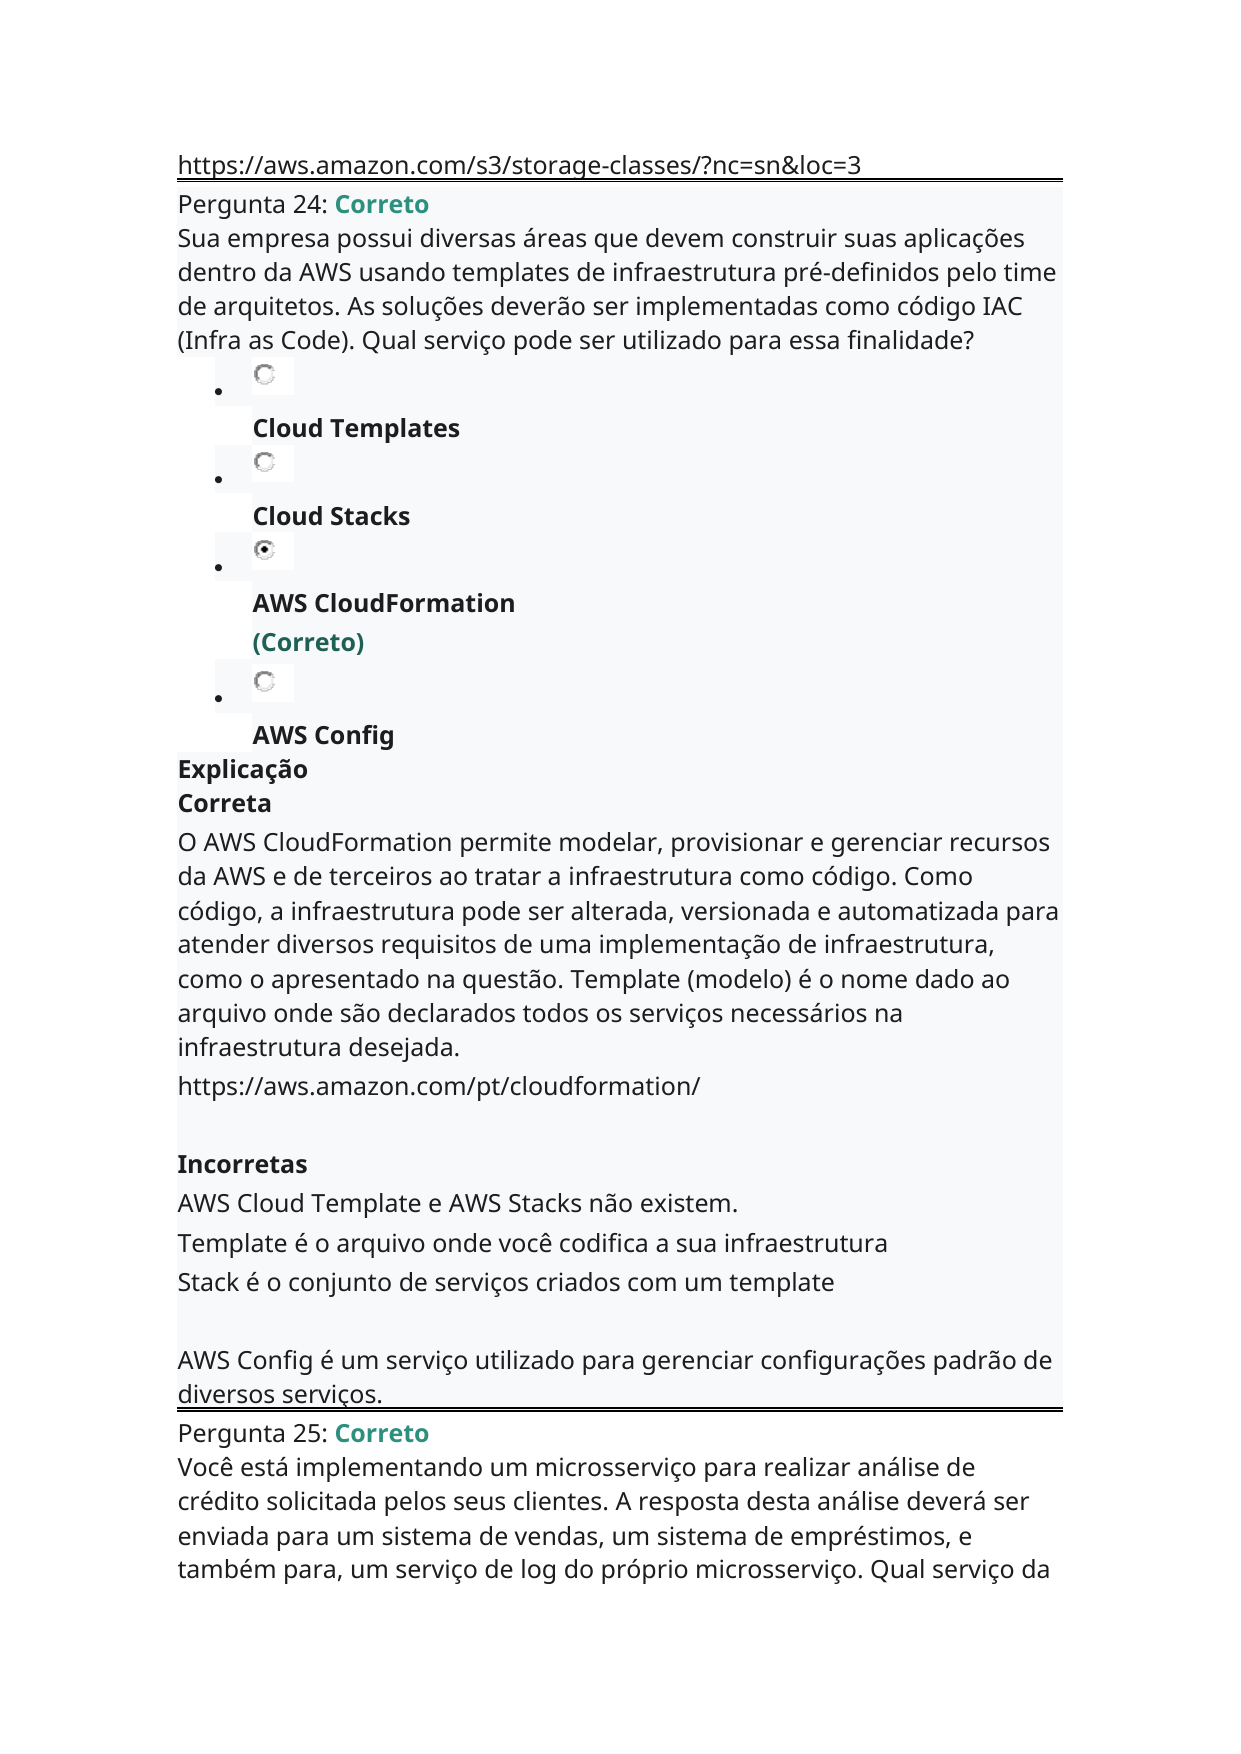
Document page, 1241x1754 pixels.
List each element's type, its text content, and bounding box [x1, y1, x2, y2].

text Stack é o conjunto de serviços criados com um template [177, 1264, 1063, 1298]
text AWS Config é um serviço utilizado para gerenciar configurações padrão de diversos serviços. [177, 1343, 1063, 1407]
text Sua empresa possui diversas áreas que devem construir suas aplicações dentro da AWS usando templates de infraestrutura pré-definidos pelo time de arquitetos. As soluções deverão ser implementadas como código IAC (Infra as Code). Qual serviço pode ser utilizado para essa finalidade? [177, 221, 1063, 357]
text Cloud Stacks [252, 498, 1063, 532]
text Incorretas [177, 1147, 1063, 1181]
text (Correto) [252, 625, 1063, 659]
text https://aws.amazon.com/s3/storage-classes/?nc=sn&loc=3 [177, 148, 1063, 178]
text AWS Cloud Template e AWS Stacks não existem. [177, 1186, 1063, 1220]
text O AWS CloudFormation permite modelar, provisionar e gerenciar recursos da AWS e de terceiros ao tratar a infraestrutura como código. Como código, a infraestrutura pode ser alterada, versionada e automatizada para atender diversos requisitos de uma implementação de infraestrutura, como o apresentado na questão. Template (modelo) é o nome dado ao arquivo onde são declarados todos os serviços necessários na infraestrutura desejada. [177, 825, 1063, 1063]
text Pergunta 24: Correto [177, 187, 1063, 221]
text AWS Config [252, 718, 1063, 752]
text Template é o arquivo onde você codifica a sua infraestrutura [177, 1225, 1063, 1259]
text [177, 1450, 1063, 1586]
text Pergunta 25: Correto [177, 1416, 1063, 1450]
text https://aws.amazon.com/pt/cloudformation/ [177, 1068, 1063, 1103]
text Cloud Templates [252, 411, 1063, 445]
text Explicação [177, 752, 1063, 786]
text Correta [177, 786, 1063, 820]
text AWS CloudFormation [252, 586, 1063, 620]
